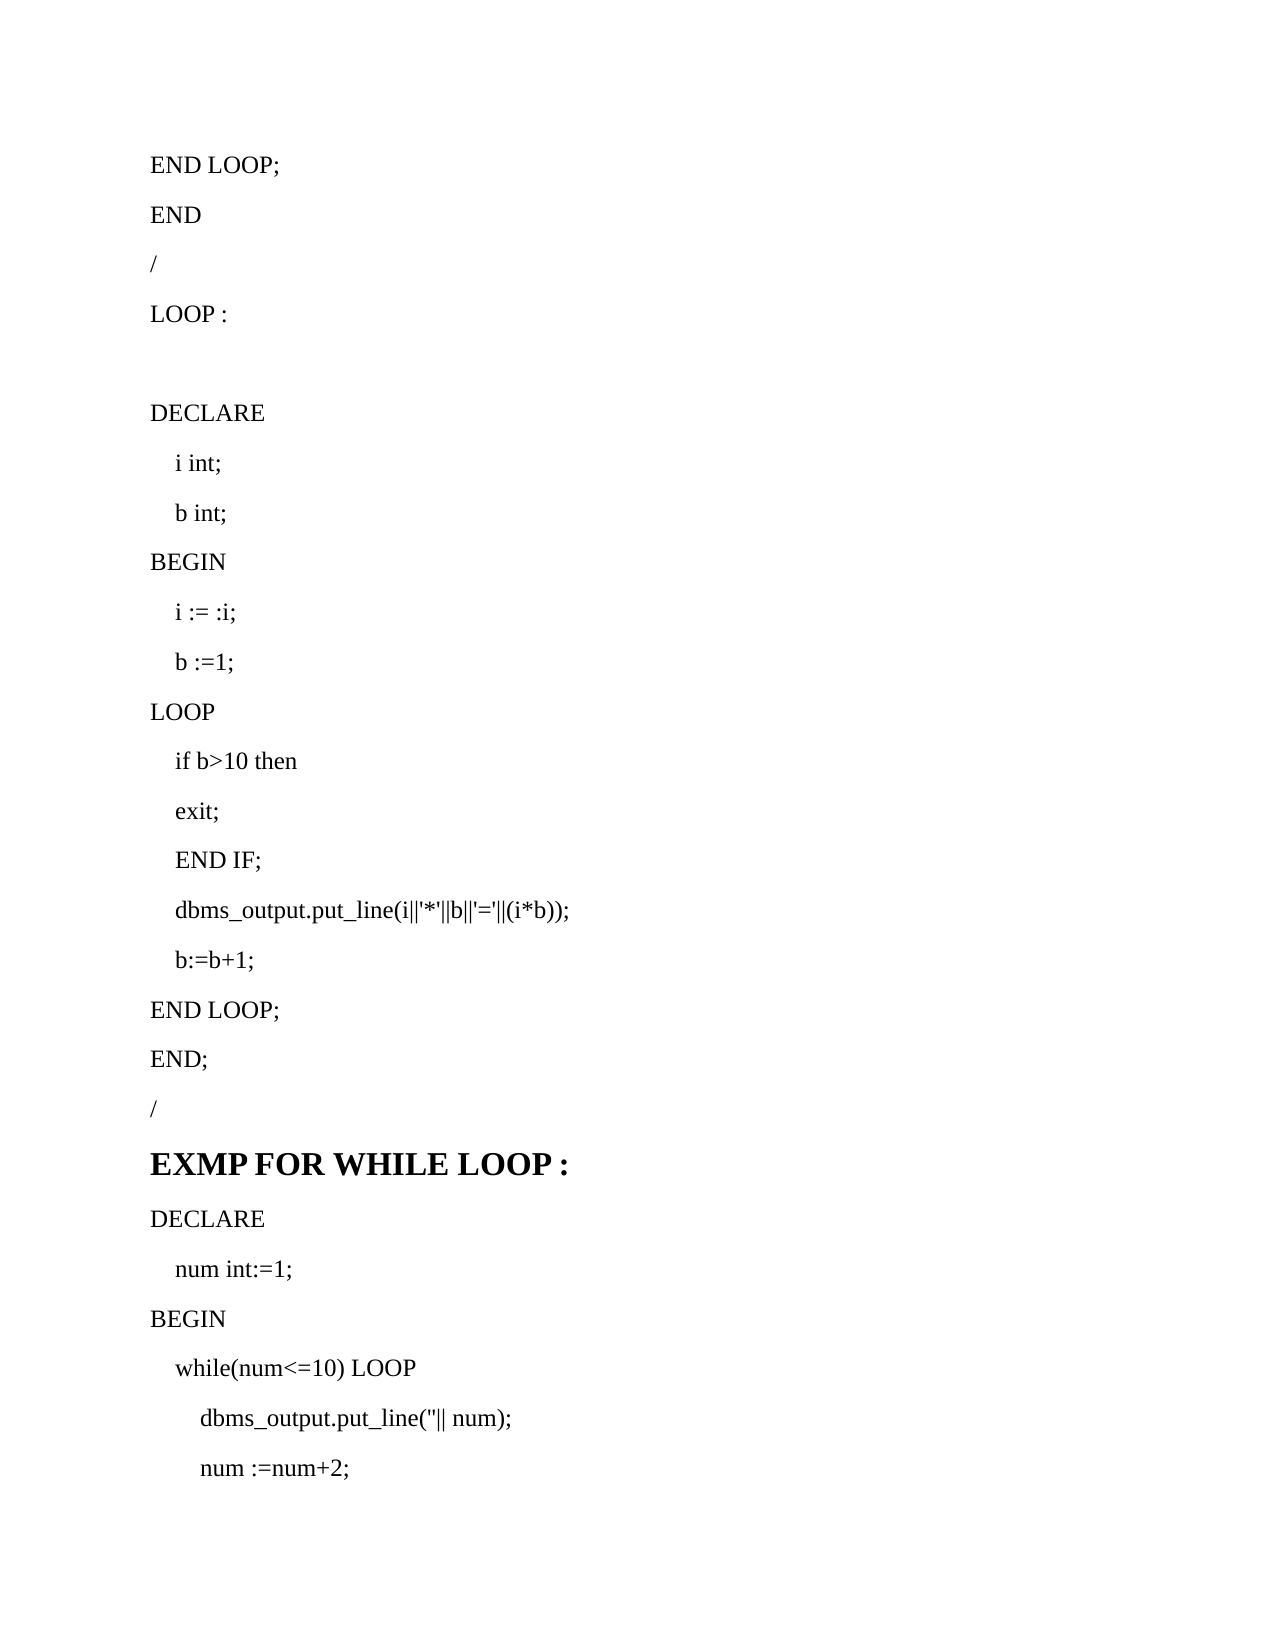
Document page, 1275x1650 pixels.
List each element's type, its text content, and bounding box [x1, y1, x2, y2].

text exit; [150, 796, 1125, 825]
text END LOOP; [150, 150, 1125, 179]
text dbms_output.put_line(''|| num); [150, 1403, 1125, 1432]
text b :=1; [150, 647, 1125, 676]
text i := :i; [150, 597, 1125, 626]
text if b>10 then [150, 746, 1125, 775]
text num :=num+2; [150, 1453, 1125, 1482]
text num int:=1; [150, 1254, 1125, 1283]
text / [150, 249, 1125, 278]
text DECLARE [150, 1204, 1125, 1233]
text END [150, 200, 1125, 228]
text BEGIN [150, 1304, 1125, 1333]
text END; [150, 1044, 1125, 1073]
text BEGIN [150, 547, 1125, 576]
text while(num<=10) LOOP [150, 1353, 1125, 1382]
text i int; [150, 448, 1125, 477]
text b:=b+1; [150, 945, 1125, 974]
text EXMP FOR WHILE LOOP : [150, 1144, 1125, 1182]
text / [150, 1094, 1125, 1123]
text LOOP [150, 697, 1125, 725]
text DECLARE [150, 398, 1125, 427]
text END LOOP; [150, 995, 1125, 1023]
text END IF; [150, 846, 1125, 874]
text b int; [150, 498, 1125, 527]
text dbms_output.put_line(i||'*'||b||'='||(i*b)); [150, 895, 1125, 924]
text LOOP : [150, 299, 1125, 328]
